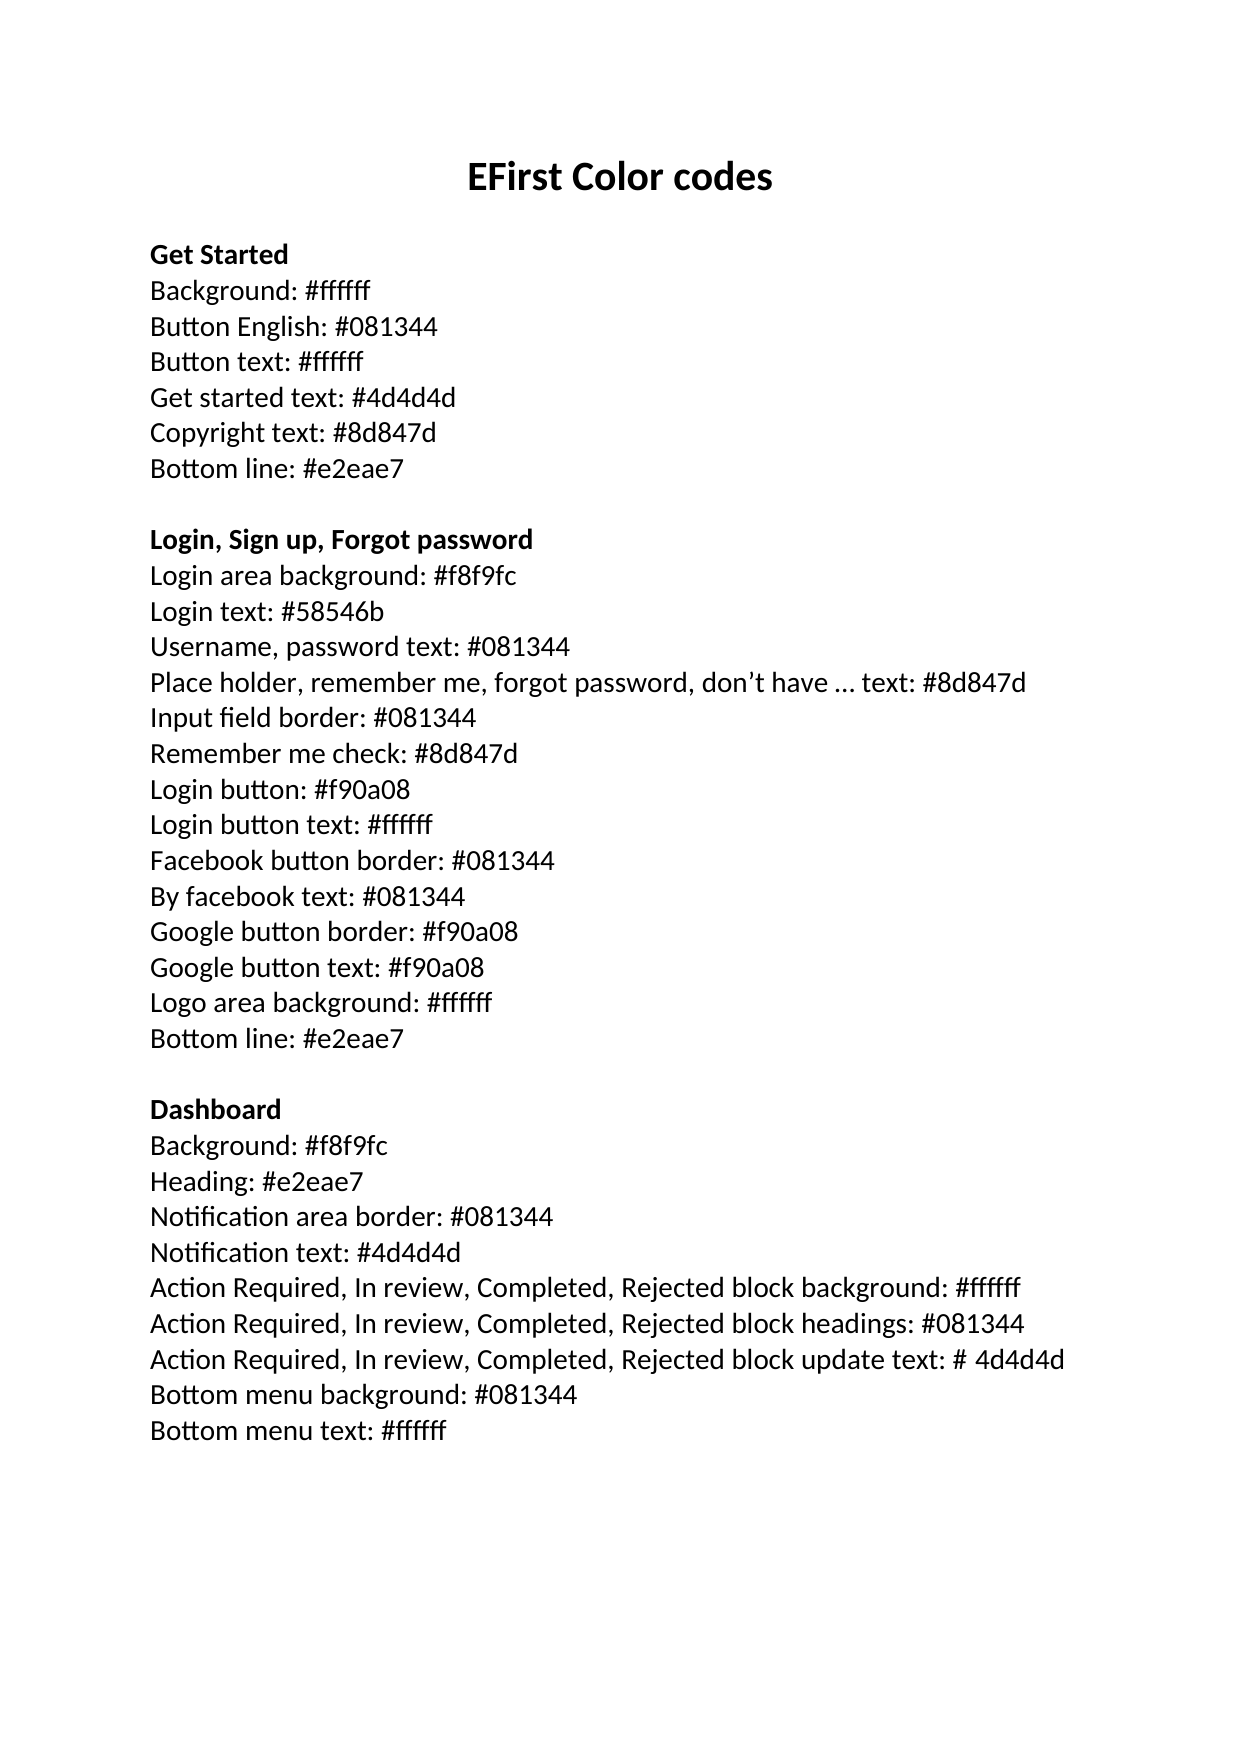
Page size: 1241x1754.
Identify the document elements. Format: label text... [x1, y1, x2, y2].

text Login button text: #ffffff [150, 806, 1090, 842]
text Notification area border: #081344 [150, 1198, 1090, 1234]
text Button text: #ffffff [150, 343, 1090, 379]
text Login button: #f90a08 [150, 771, 1090, 806]
text Background: #ffffff [150, 272, 1090, 308]
text Google button border: #f90a08 [150, 913, 1090, 949]
text Google button text: #f90a08 [150, 949, 1090, 984]
text Place holder, remember me, forgot password, don’t have … text: #8d847d [150, 664, 1090, 699]
text Get Started [150, 236, 1090, 272]
text Heading: #e2eae7 [150, 1163, 1090, 1198]
text Login text: #58546b [150, 593, 1090, 628]
text Get started text: #4d4d4d [150, 379, 1090, 414]
text Remember me check: #8d847d [150, 735, 1090, 771]
text Bottom line: #e2eae7 [150, 450, 1090, 486]
text EFirst Color codes [150, 150, 1090, 201]
text By facebook text: #081344 [150, 878, 1090, 913]
text Logo area background: #ffffff [150, 984, 1090, 1020]
text Login, Sign up, Forgot password [150, 521, 1090, 557]
text Copyright text: #8d847d [150, 414, 1090, 450]
text Facebook button border: #081344 [150, 842, 1090, 878]
text Input field border: #081344 [150, 699, 1090, 735]
text Background: #f8f9fc [150, 1127, 1090, 1163]
text Username, password text: #081344 [150, 628, 1090, 664]
text Login area background: #f8f9fc [150, 557, 1090, 593]
text Action Required, In review, Completed, Rejected block headings: #081344 [150, 1305, 1090, 1341]
text Action Required, In review, Completed, Rejected block update text: # 4d4d4d [150, 1341, 1090, 1376]
text Dashboard [150, 1091, 1090, 1127]
text Notification text: #4d4d4d [150, 1234, 1090, 1269]
text Bottom line: #e2eae7 [150, 1020, 1090, 1056]
text Action Required, In review, Completed, Rejected block background: #ffffff [150, 1269, 1090, 1305]
text Button English: #081344 [150, 308, 1090, 343]
text Bottom menu text: #ffffff [150, 1412, 1090, 1448]
text Bottom menu background: #081344 [150, 1376, 1090, 1412]
